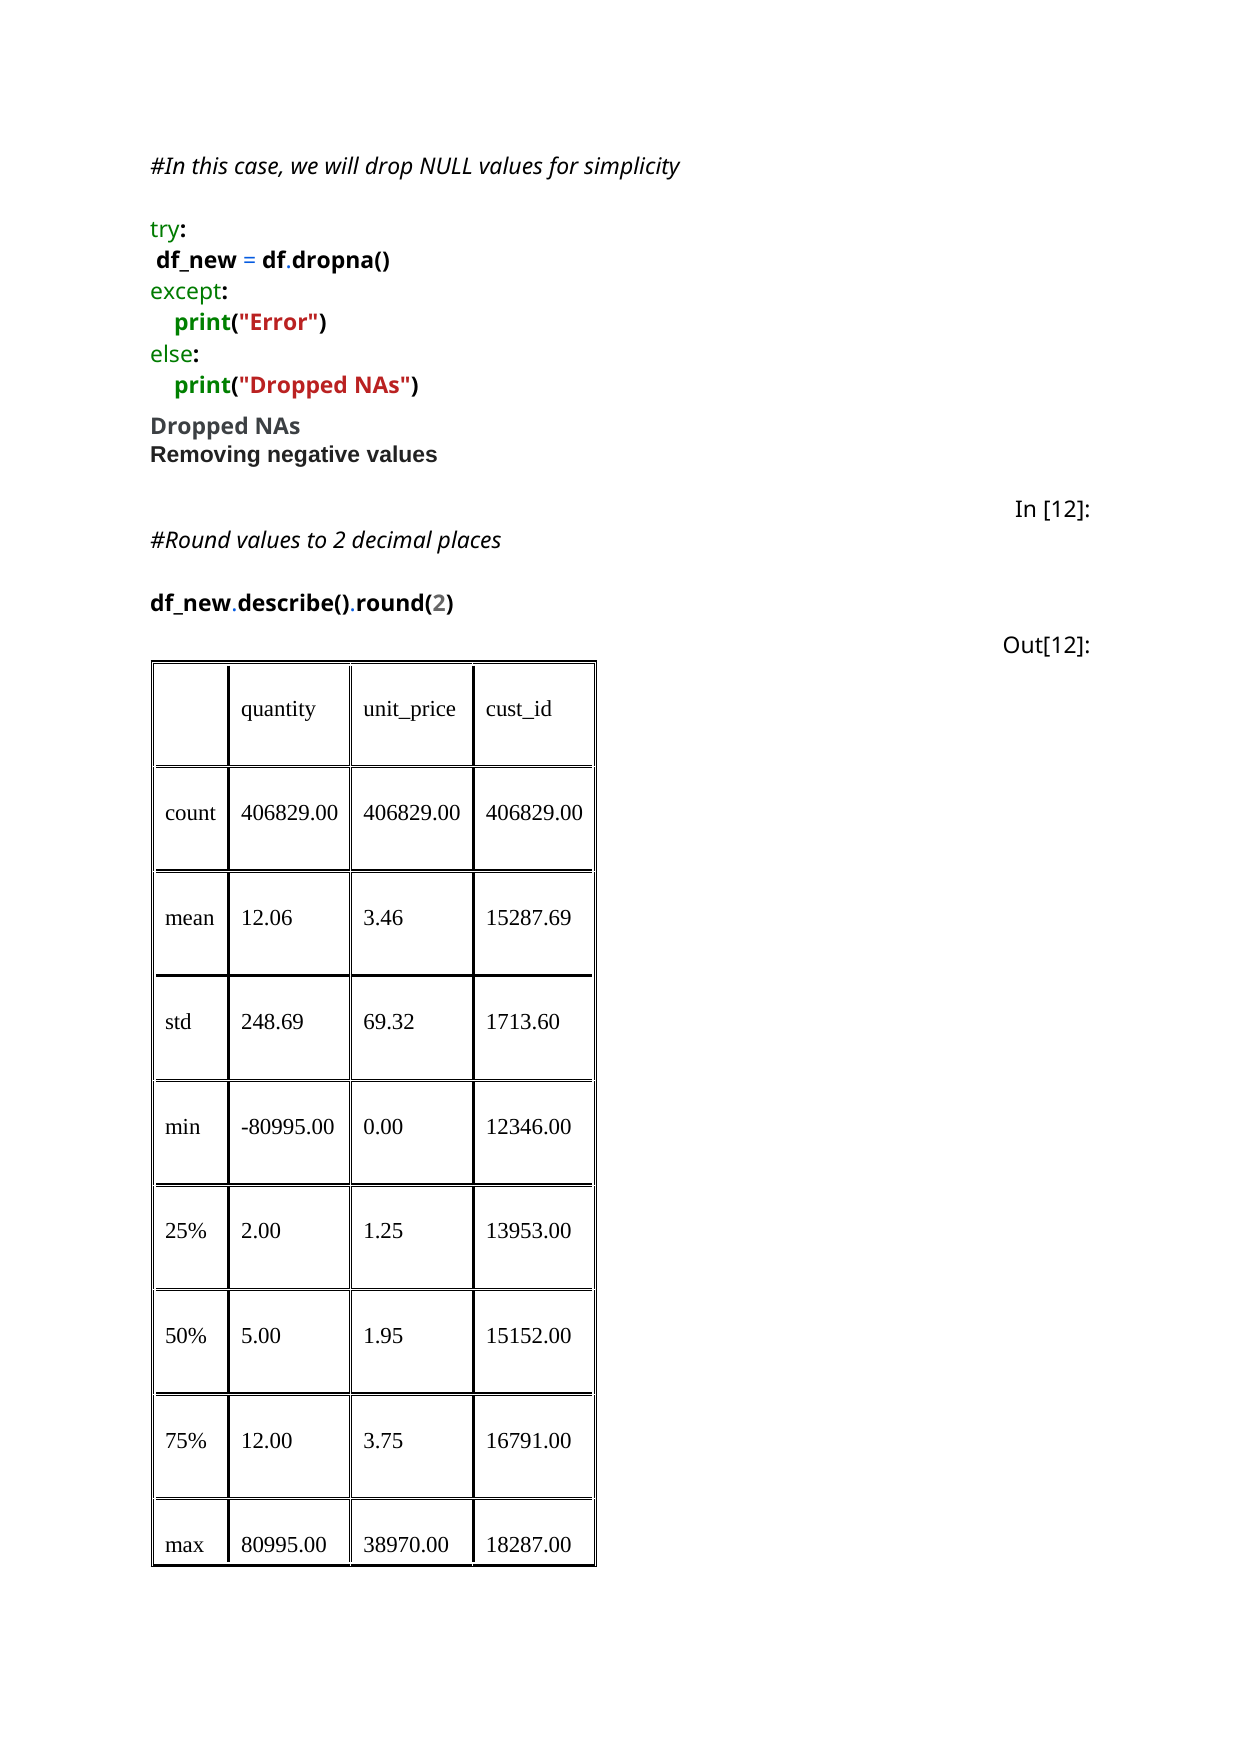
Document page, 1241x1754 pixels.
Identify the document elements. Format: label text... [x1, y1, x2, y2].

table_cell 38970.00 [351, 1500, 473, 1564]
table_cell count [152, 765, 228, 869]
text #In this case, we will drop NULL values for simplicity [150, 150, 1090, 181]
text Dropped NAs [150, 410, 1090, 441]
table_header quantity [228, 664, 351, 765]
table_header cust_id [473, 664, 594, 765]
text In [12]: [150, 493, 1090, 524]
text try: [150, 212, 1090, 244]
text Out[12]: [150, 628, 1090, 660]
table_cell mean [154, 869, 227, 974]
table_cell 16791.00 [475, 1392, 594, 1497]
table_cell min [154, 1079, 227, 1183]
table_cell std [154, 974, 227, 1078]
table_cell 406829.00 [230, 768, 349, 869]
text print("Error") [150, 306, 1090, 337]
table_cell 12346.00 [475, 1079, 594, 1183]
text print("Dropped NAs") [150, 369, 1090, 400]
table_cell 12.00 [230, 1396, 349, 1497]
table_cell 3.46 [352, 873, 472, 974]
table_cell 406829.00 [473, 765, 595, 869]
table_cell 15152.00 [473, 1288, 595, 1392]
table_cell 0.00 [352, 1082, 472, 1183]
table_cell 69.32 [352, 977, 472, 1078]
table_cell 406829.00 [352, 768, 472, 869]
table_cell 1713.60 [475, 974, 594, 1078]
table_cell 1.25 [352, 1187, 472, 1288]
table_cell 18287.00 [473, 1497, 595, 1564]
table_cell 80995.00 [228, 1500, 351, 1564]
text else: [150, 337, 1090, 369]
table_cell 2.00 [230, 1187, 349, 1288]
text Removing negative values [150, 441, 1090, 468]
table_cell 15287.69 [475, 869, 594, 974]
table_cell 1.95 [352, 1291, 472, 1392]
table_cell 12.06 [230, 873, 349, 974]
table_cell 3.75 [352, 1396, 472, 1497]
table_cell 13953.00 [475, 1183, 594, 1288]
table_cell max [152, 1497, 228, 1564]
text df_new = df.dropna() [150, 244, 1090, 275]
table_cell 75% [154, 1392, 227, 1497]
text #Round values to 2 decimal places [150, 524, 1090, 556]
text except: [150, 275, 1090, 306]
table_cell 5.00 [230, 1291, 349, 1392]
table_header [154, 664, 228, 765]
table_cell 248.69 [230, 977, 349, 1078]
table_cell 25% [154, 1183, 227, 1288]
table_header unit_price [351, 662, 473, 765]
table_cell 50% [152, 1288, 228, 1392]
table_cell -80995.00 [230, 1082, 349, 1183]
text df_new.describe().round(2) [150, 587, 1090, 618]
